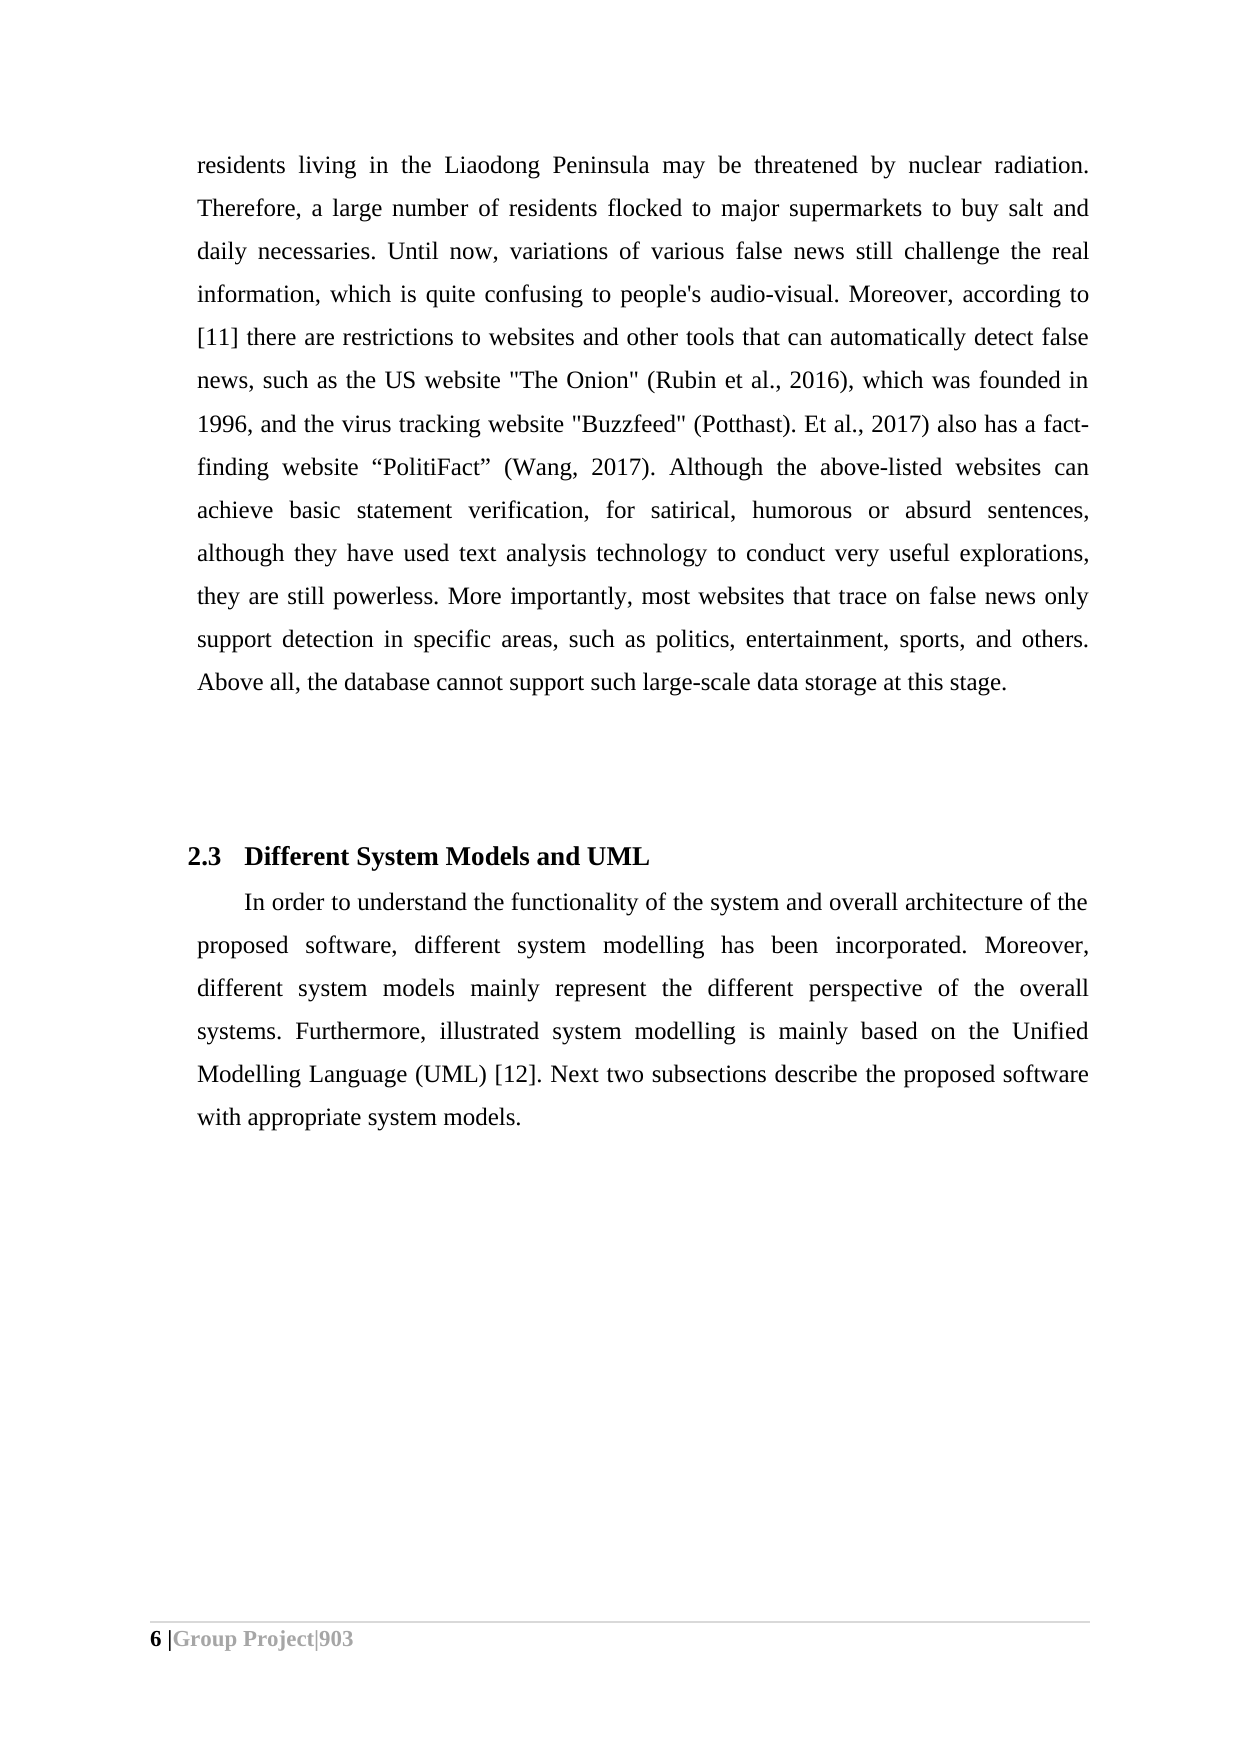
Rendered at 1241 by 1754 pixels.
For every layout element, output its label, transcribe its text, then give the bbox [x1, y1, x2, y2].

list Different System Models and UML [187, 840, 1090, 871]
text In order to understand the functionality of the system and overall architecture of the proposed software, different system modelling has been incorporated. Moreover, different system models mainly represent the different perspective of the overall systems. Furthermore, illustrated system modelling is mainly based on the Unified Modelling Language (UML) [12]. Next two subsections describe the proposed software with appropriate system models. [197, 887, 1090, 1131]
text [197, 150, 1090, 696]
